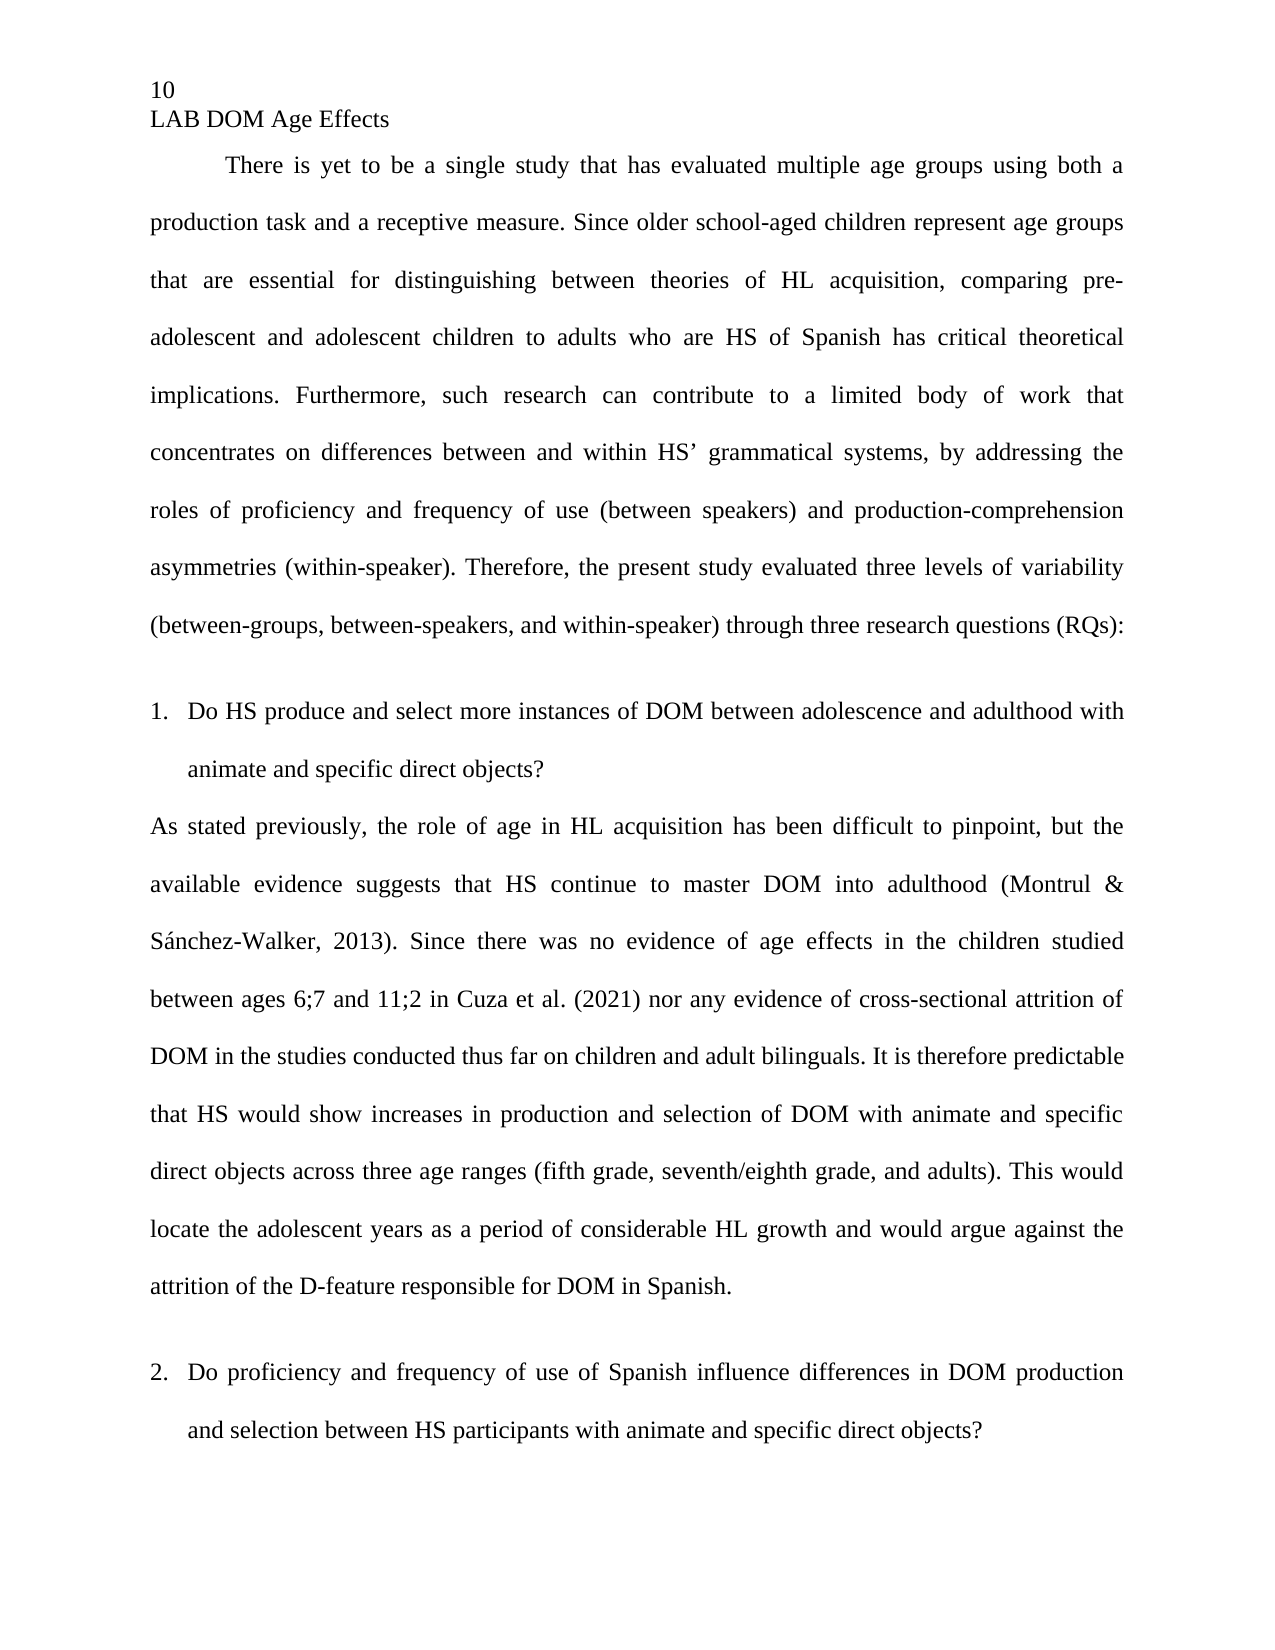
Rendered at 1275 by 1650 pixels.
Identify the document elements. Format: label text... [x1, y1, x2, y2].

list Do HS produce and select more instances of DOM between adolescence and adulthood with animate and specific direct objects? [150, 696, 1125, 782]
text As stated previously, the role of age in HL acquisition has been difficult to pinpoint, but the available evidence suggests that HS continue to master DOM into adulthood (Montrul & Sánchez-Walker, 2013). Since there was no evidence of age effects in the children studied between ages 6;7 and 11;2 in Cuza et al. (2021) nor any evidence of cross-sectional attrition of DOM in the studies conducted thus far on children and adult bilinguals. It is therefore predictable that HS would show increases in production and selection of DOM with animate and specific direct objects across three age ranges (fifth grade, seventh/eighth grade, and adults). This would locate the adolescent years as a period of considerable HL growth and would argue against the attrition of the D-feature responsible for DOM in Spanish. [150, 811, 1125, 1300]
list Do proficiency and frequency of use of Spanish influence differences in DOM production and selection between HS participants with animate and specific direct objects? [150, 1357, 1125, 1444]
text There is yet to be a single study that has evaluated multiple age groups using both a production task and a receptive measure. Since older school-aged children represent age groups that are essential for distinguishing between theories of HL acquisition, comparing pre-adolescent and adolescent children to adults who are HS of Spanish has critical theoretical implications. Furthermore, such research can contribute to a limited body of work that concentrates on differences between and within HS’ grammatical systems, by addressing the roles of proficiency and frequency of use (between speakers) and production-comprehension asymmetries (within-speaker). Therefore, the present study evaluated three levels of variability (between-groups, between-speakers, and within-speaker) through three research questions (RQs): [150, 150, 1125, 639]
